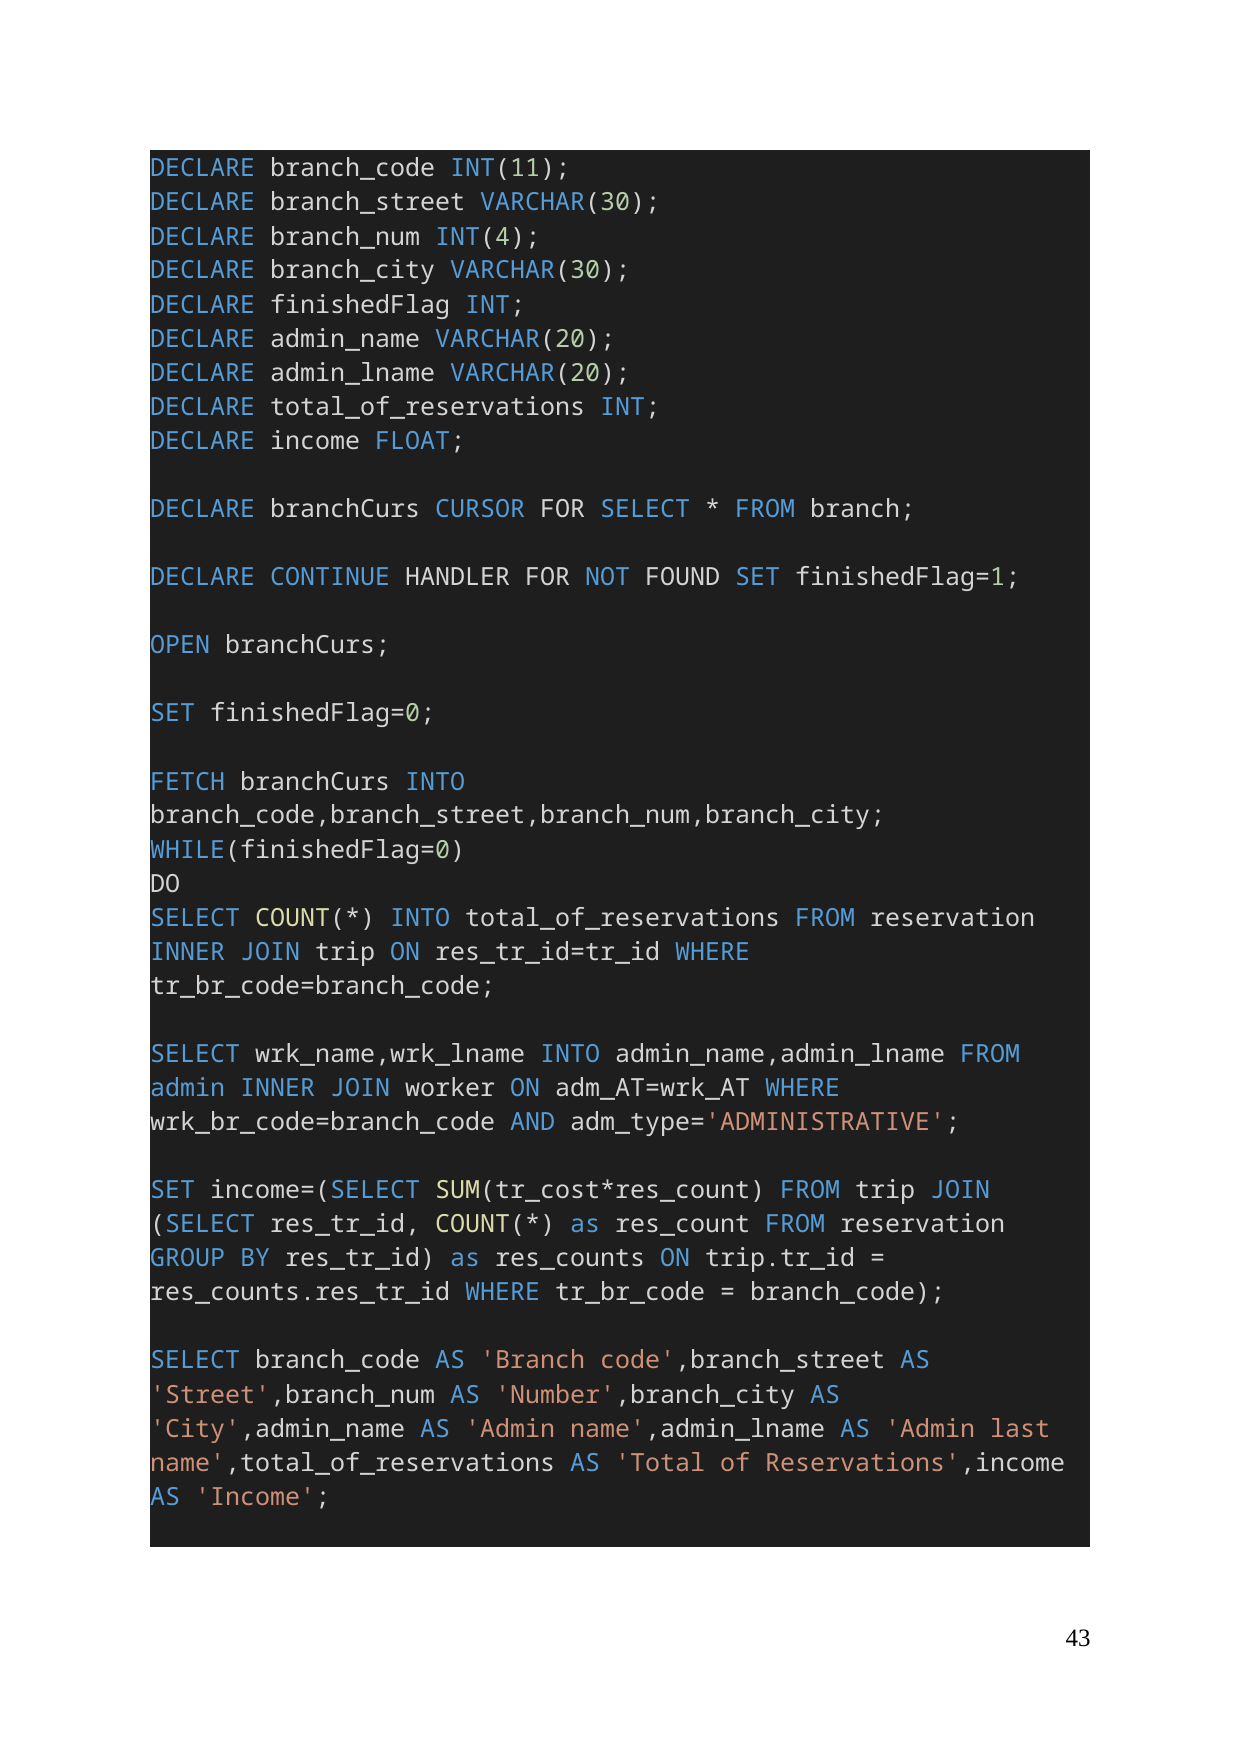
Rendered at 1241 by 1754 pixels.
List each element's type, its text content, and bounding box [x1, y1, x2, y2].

text SELECT wrk_name,wrk_lname INTO admin_name,admin_lname FROM admin INNER JOIN worker ON adm_AT=wrk_AT WHERE wrk_br_code=branch_code AND adm_type='ADMINISTRATIVE'; [150, 1036, 1090, 1138]
text SET finishedFlag=0; [150, 695, 1090, 729]
text DECLARE admin_lname VARCHAR(20); [150, 354, 1090, 388]
text DECLARE total_of_reservations INT; [150, 388, 1090, 422]
text DECLARE branch_num INT(4); [150, 218, 1090, 252]
text WHILE(finishedFlag=0) [150, 831, 1090, 865]
text DECLARE CONTINUE HANDLER FOR NOT FOUND SET finishedFlag=1; [150, 559, 1090, 593]
text DECLARE branch_code INT(11); [150, 150, 1090, 184]
text DECLARE branch_street VARCHAR(30); [150, 184, 1090, 218]
text DECLARE admin_name VARCHAR(20); [150, 320, 1090, 354]
text DO [150, 865, 1090, 899]
text SELECT branch_code AS 'Branch code',branch_street AS 'Street',branch_num AS 'Number',branch_city AS 'City',admin_name AS 'Admin name',admin_lname AS 'Admin last name',total_of_reservations AS 'Total of Reservations',income AS 'Income'; [150, 1342, 1090, 1512]
text OPEN branchCurs; [150, 627, 1090, 661]
text DECLARE finishedFlag INT; [150, 286, 1090, 320]
text SELECT COUNT(*) INTO total_of_reservations FROM reservation INNER JOIN trip ON res_tr_id=tr_id WHERE tr_br_code=branch_code; [150, 899, 1090, 1002]
text SET income=(SELECT SUM(tr_cost*res_count) FROM trip JOIN (SELECT res_tr_id, COUNT(*) as res_count FROM reservation GROUP BY res_tr_id) as res_counts ON trip.tr_id = res_counts.res_tr_id WHERE tr_br_code = branch_code); [150, 1172, 1090, 1308]
text DECLARE branch_city VARCHAR(30); [150, 252, 1090, 286]
text DECLARE income FLOAT; [150, 422, 1090, 457]
text DECLARE branchCurs CURSOR FOR SELECT * FROM branch; [150, 491, 1090, 525]
text FETCH branchCurs INTO branch_code,branch_street,branch_num,branch_city; [150, 763, 1090, 831]
